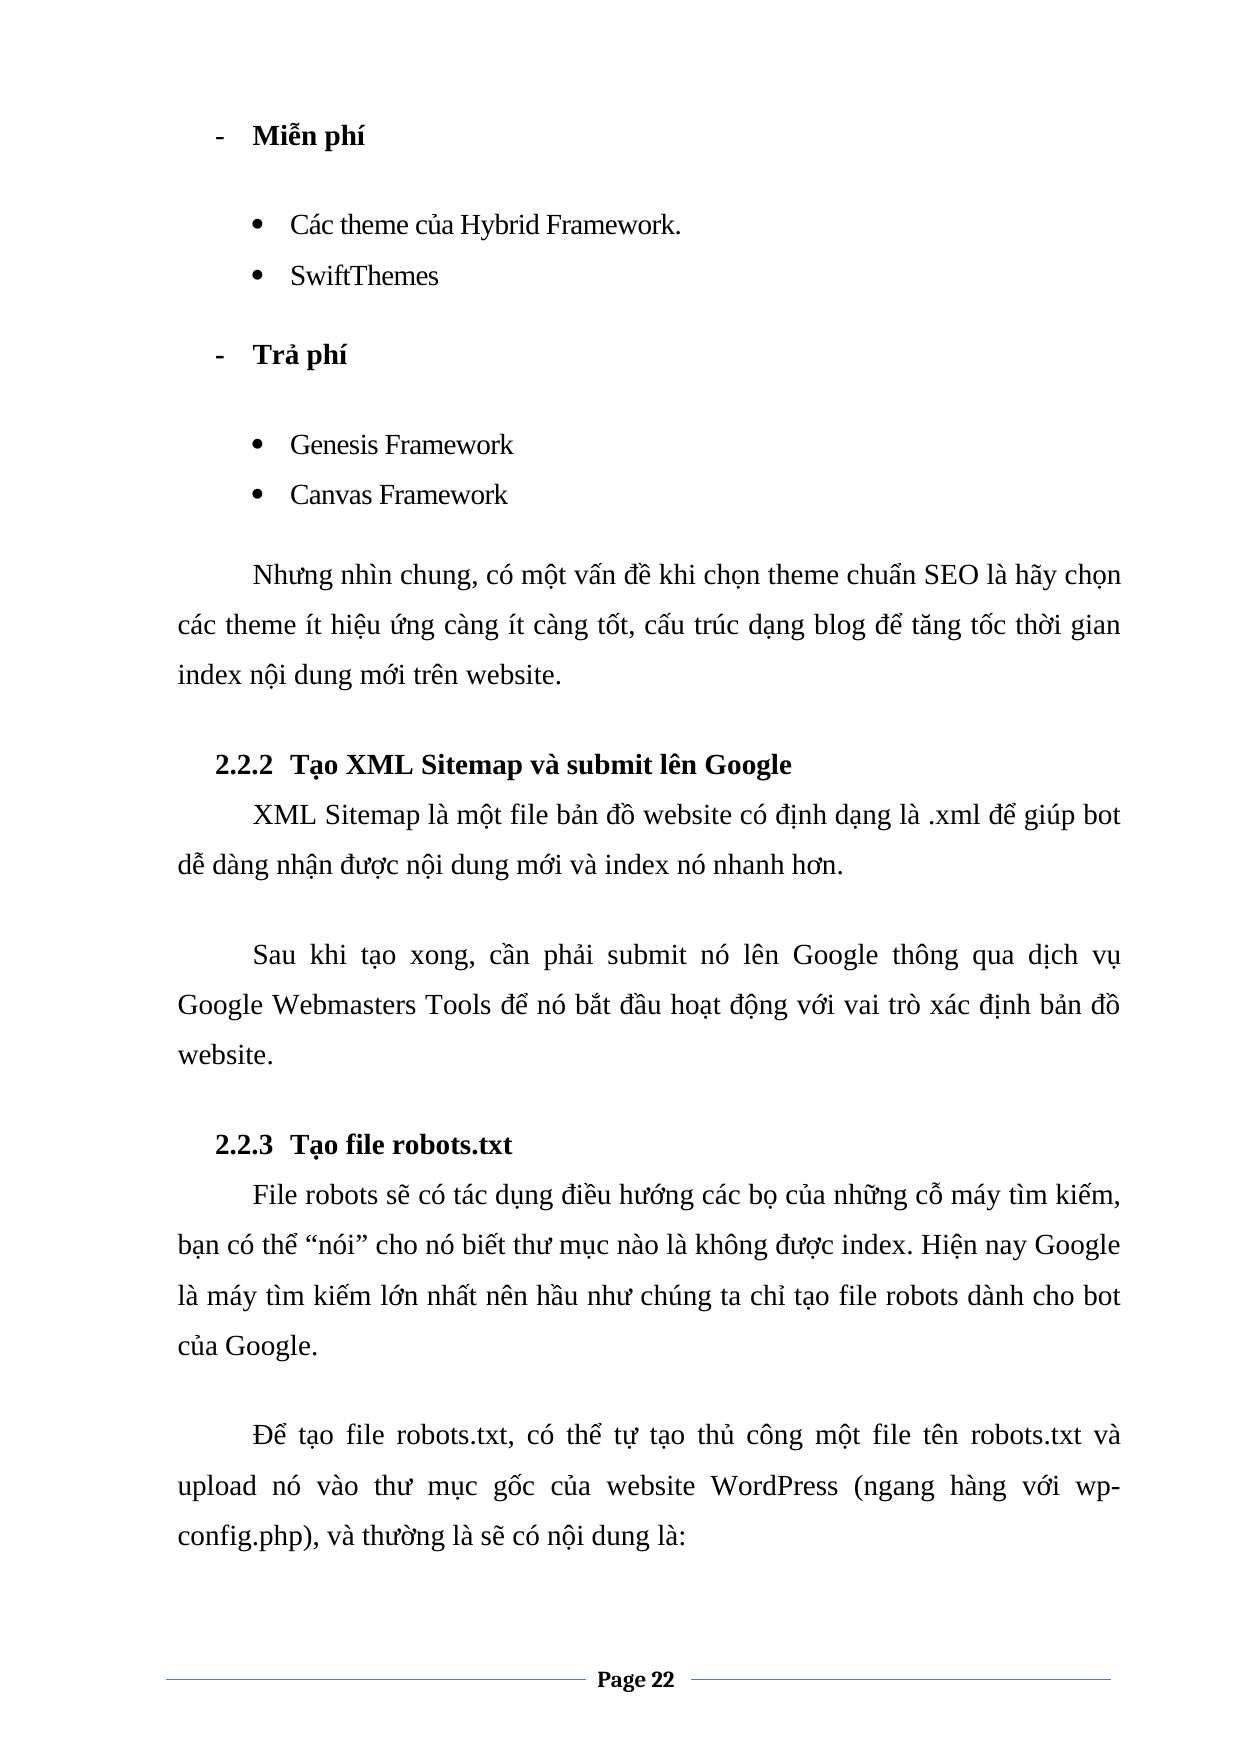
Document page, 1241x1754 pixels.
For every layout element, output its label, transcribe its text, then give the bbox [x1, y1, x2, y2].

text File robots sẽ có tác dụng điều hướng các bọ của những cỗ máy tìm kiếm, bạn có thể “nói” cho nó biết thư mục nào là không được index. Hiện nay Google là máy tìm kiếm lớn nhất nên hầu như chúng ta chỉ tạo file robots dành cho bot của Google. [177, 1177, 1122, 1362]
text Sau khi tạo xong, cần phải submit nó lên Google thông qua dịch vụ Google Webmasters Tools để nó bắt đầu hoạt động với vai trò xác định bản đồ website. [177, 937, 1122, 1071]
list Canvas Framework [252, 477, 1122, 511]
subtitle Tạo file robots.txt [215, 1127, 1122, 1160]
text Để tạo file robots.txt, có thể tự tạo thủ công một file tên robots.txt và upload nó vào thư mục gốc của website WordPress (ngang hàng với wp-config.php), và thường là sẽ có nội dung là: [177, 1417, 1122, 1552]
list Trả phí [215, 337, 1122, 371]
list Các theme của Hybrid Framework. [252, 207, 1122, 241]
list Genesis Framework [252, 427, 1122, 461]
text XML Sitemap là một file bản đồ website có định dạng là .xml để giúp bot dễ dàng nhận được nội dung mới và index nó nhanh hơn. [177, 797, 1122, 881]
list Miễn phí [215, 118, 1122, 152]
subtitle Tạo XML Sitemap và submit lên Google [215, 747, 1122, 780]
text Nhưng nhìn chung, có một vấn đề khi chọn theme chuẩn SEO là hãy chọn các theme ít hiệu ứng càng ít càng tốt, cấu trúc dạng blog để tăng tốc thời gian index nội dung mới trên website. [177, 557, 1122, 691]
list SwiftThemes [252, 258, 1122, 292]
